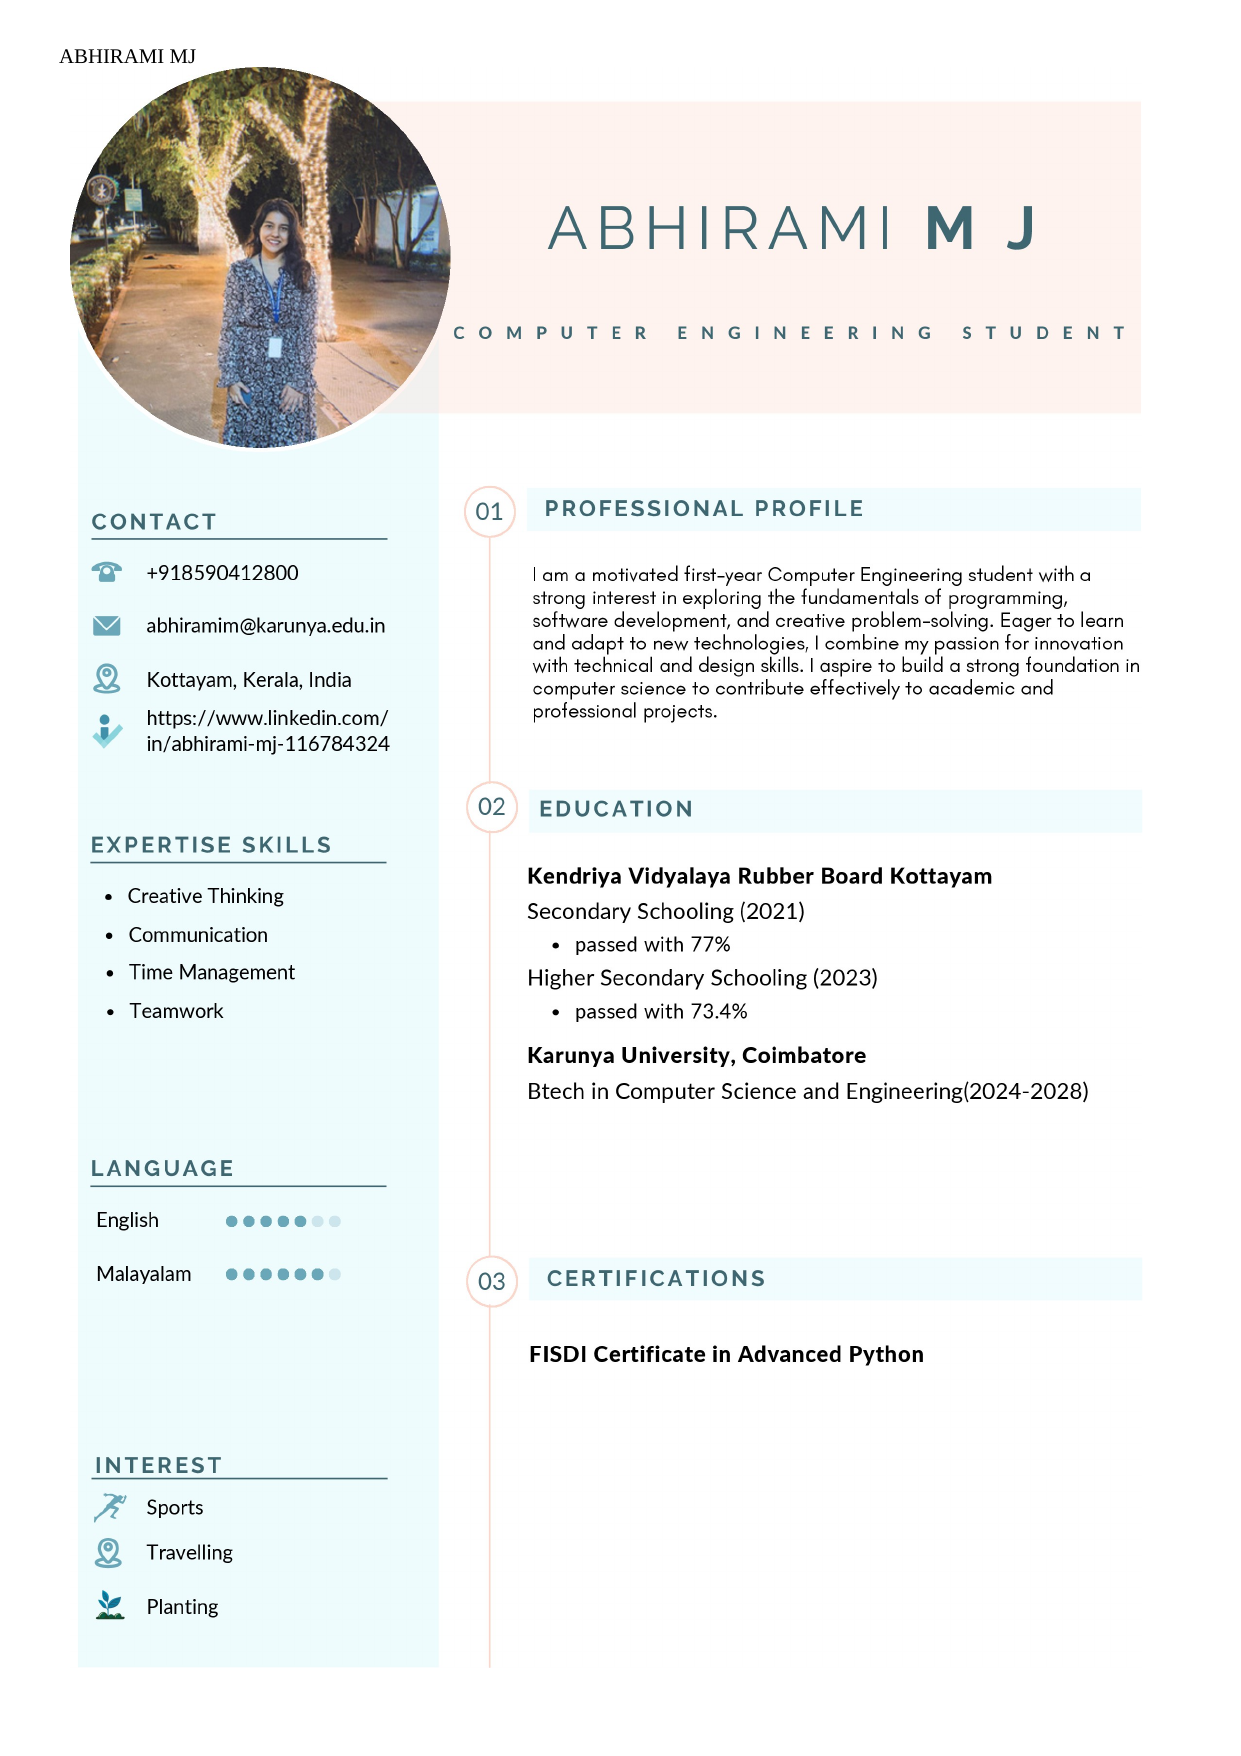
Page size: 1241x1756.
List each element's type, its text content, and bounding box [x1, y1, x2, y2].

title ABHIRAMI MJ [59, 44, 1181, 68]
picture [70, 67, 1143, 1668]
